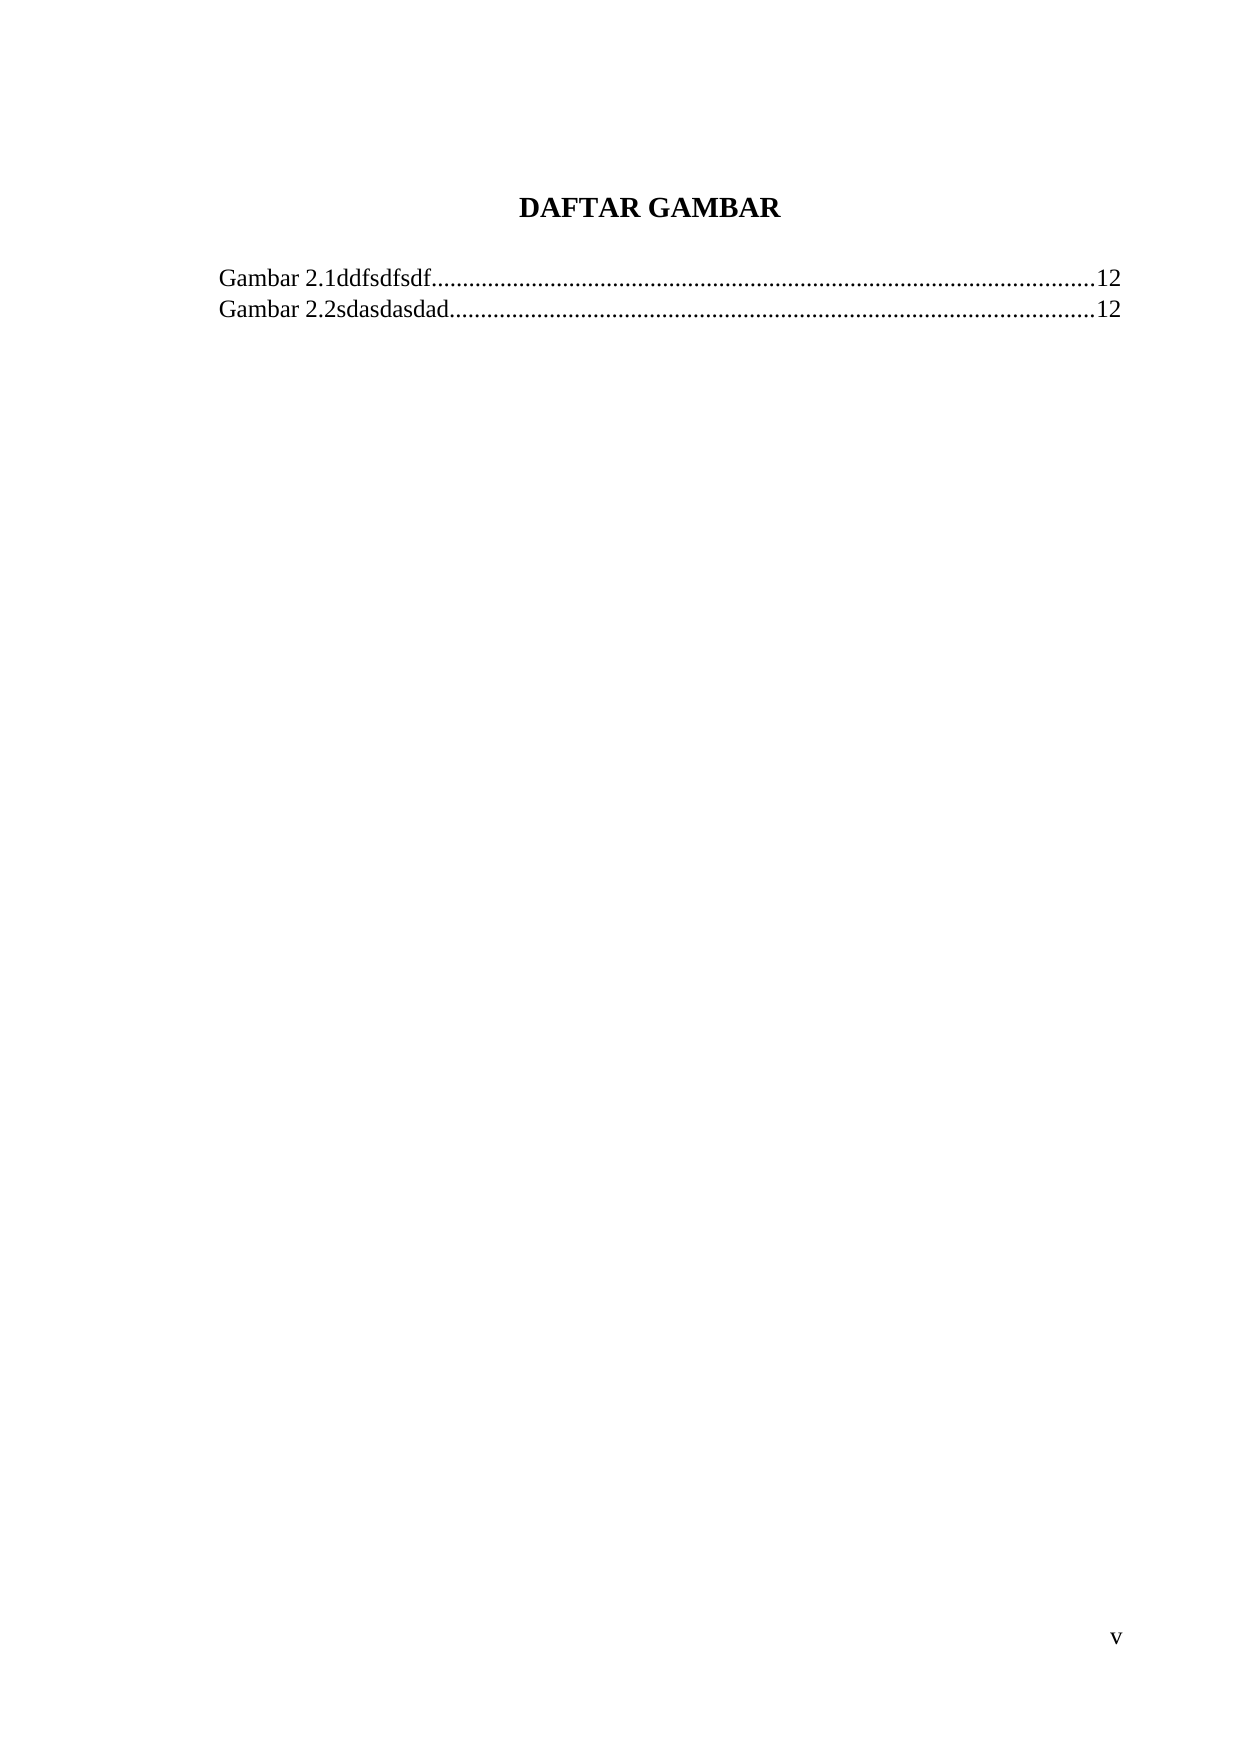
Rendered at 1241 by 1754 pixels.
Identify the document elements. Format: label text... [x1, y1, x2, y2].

subtitle DAFTAR GAMBAR [177, 190, 1122, 223]
text Gambar 2.1ddfsdfsdf 12 [177, 263, 1122, 292]
text Gambar 2.2sdasdasdad 12 [177, 294, 1122, 323]
